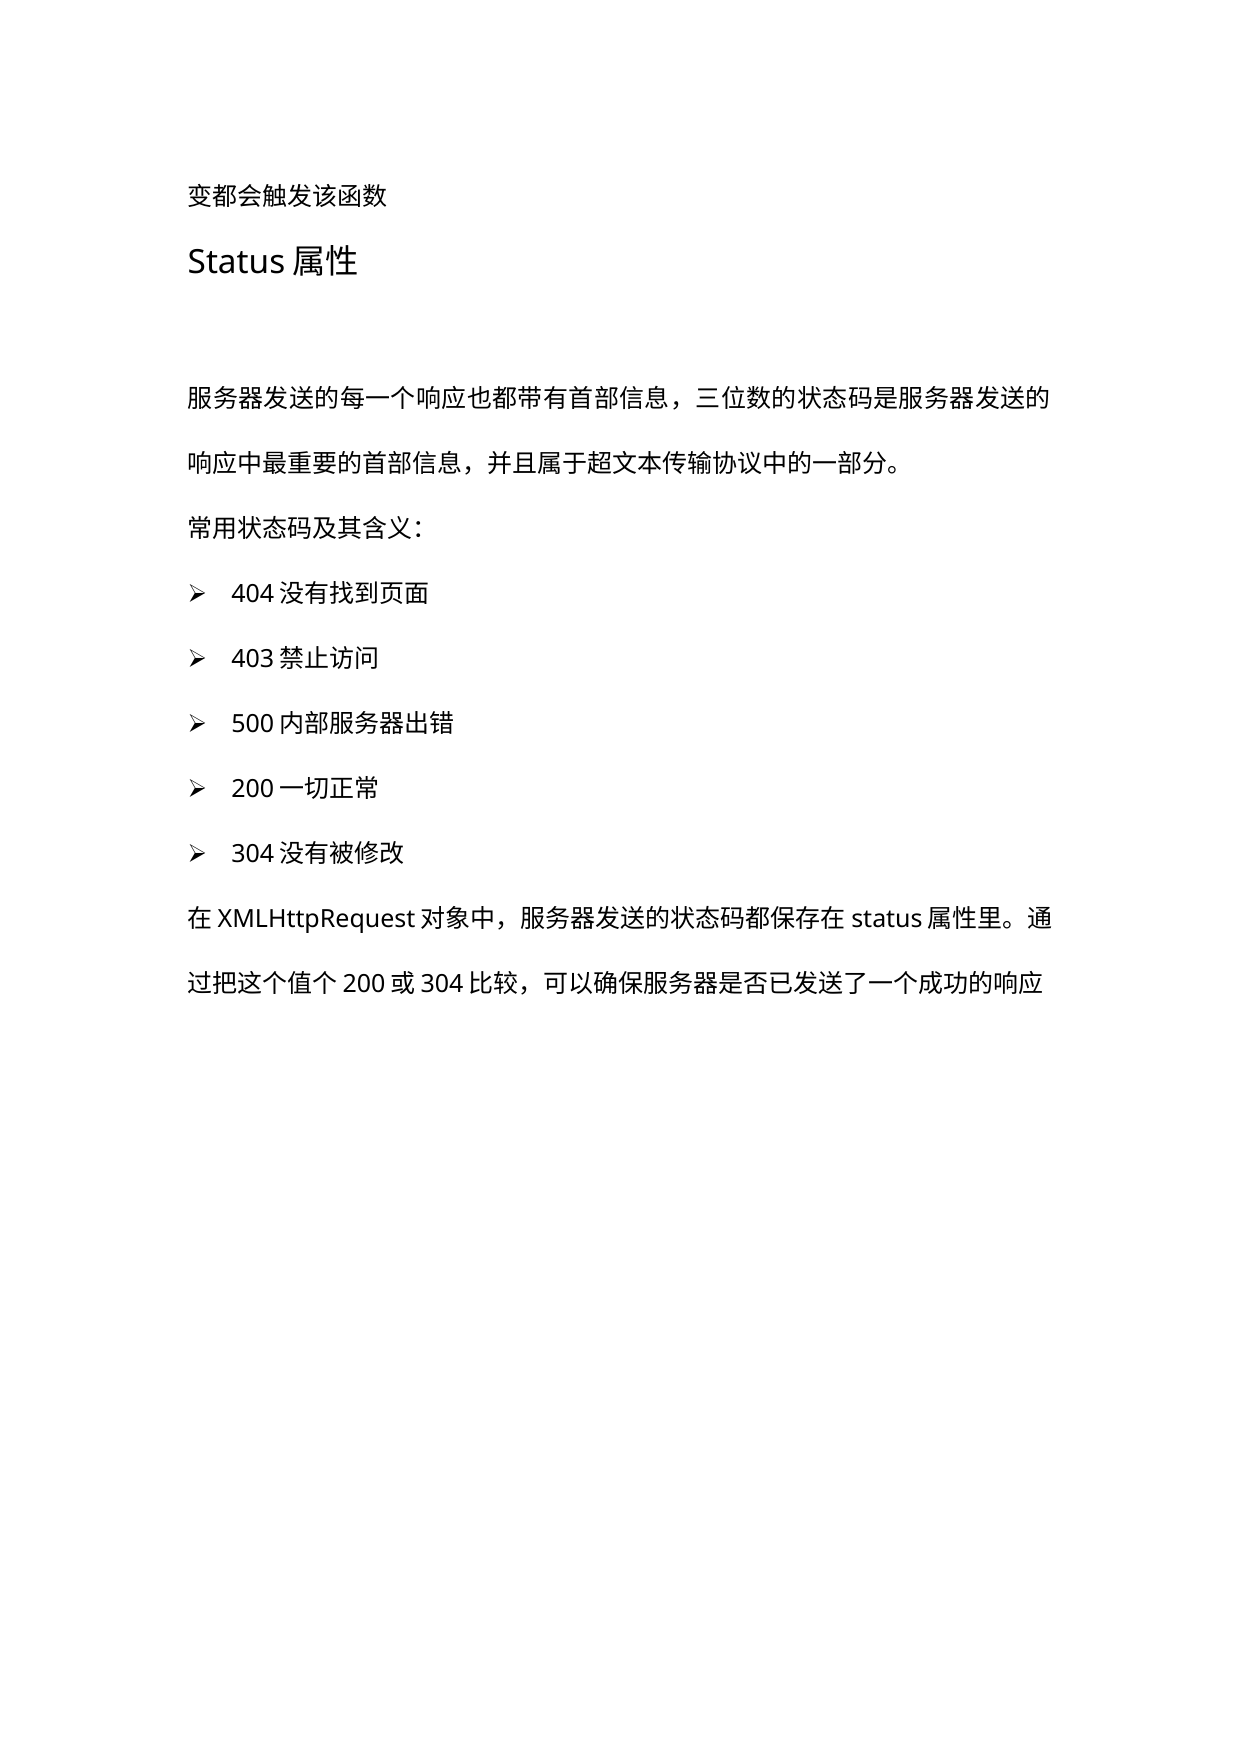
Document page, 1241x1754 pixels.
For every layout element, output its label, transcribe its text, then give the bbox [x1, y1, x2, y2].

list 403禁止访问 [187, 624, 1053, 689]
list 500内部服务器出错 [187, 689, 1053, 754]
list 200一切正常 [187, 754, 1053, 819]
list 404没有找到页面 [187, 559, 1053, 624]
text 在XMLHttpRequest对象中，服务器发送的状态码都保存在status属性里。通过把这个值个200或304比较，可以确保服务器是否已发送了一个成功的响应 [187, 884, 1053, 1014]
text 常用状态码及其含义： [187, 494, 1053, 559]
list 304没有被修改 [187, 819, 1053, 884]
text 服务器发送的每一个响应也都带有首部信息，三位数的状态码是服务器发送的响应中最重要的首部信息，并且属于超文本传输协议中的一部分。 [187, 364, 1053, 494]
text Status属性 [187, 227, 1053, 292]
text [187, 162, 1053, 227]
